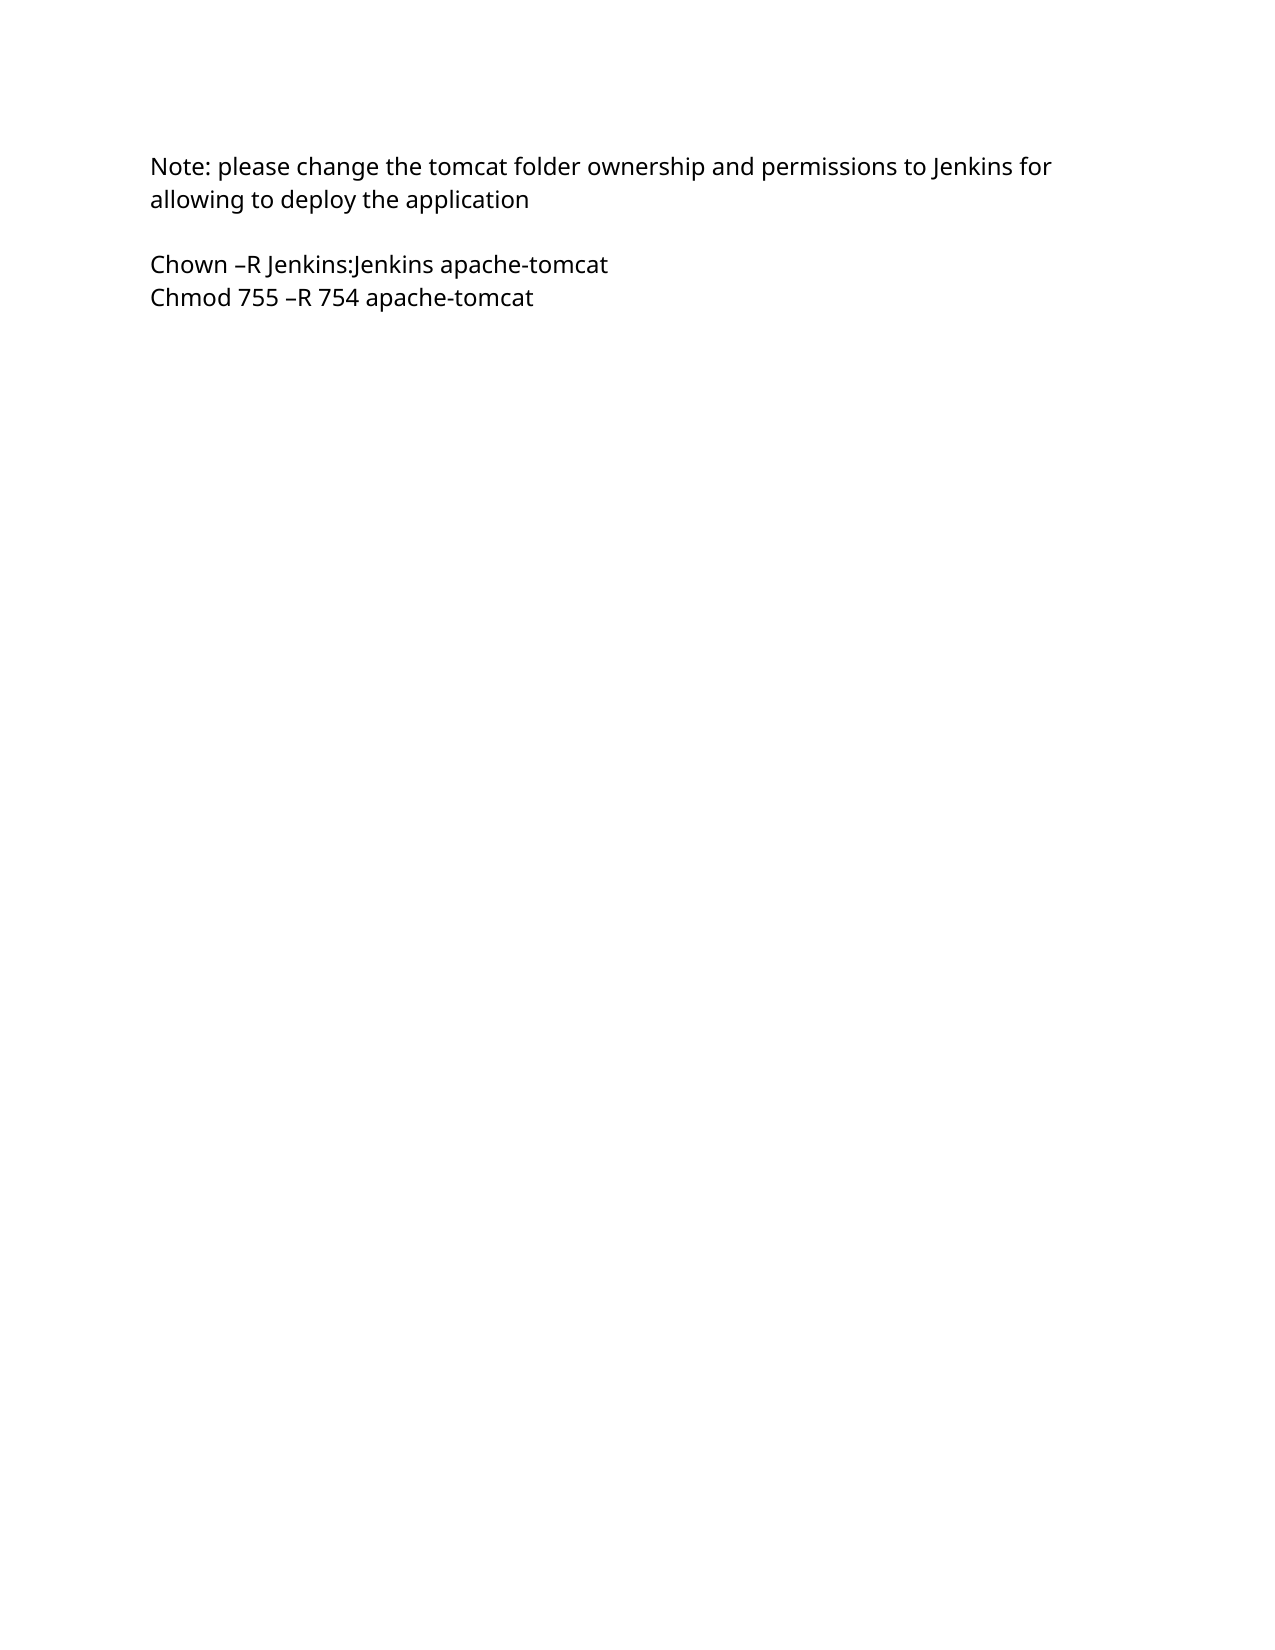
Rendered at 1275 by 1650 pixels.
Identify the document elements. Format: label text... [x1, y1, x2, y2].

text Chown –R Jenkins:Jenkins apache-tomcat [150, 248, 1125, 280]
text Note: please change the tomcat folder ownership and permissions to Jenkins for allowing to deploy the application [150, 150, 1125, 215]
text Chmod 755 –R 754 apache-tomcat [150, 280, 1125, 313]
